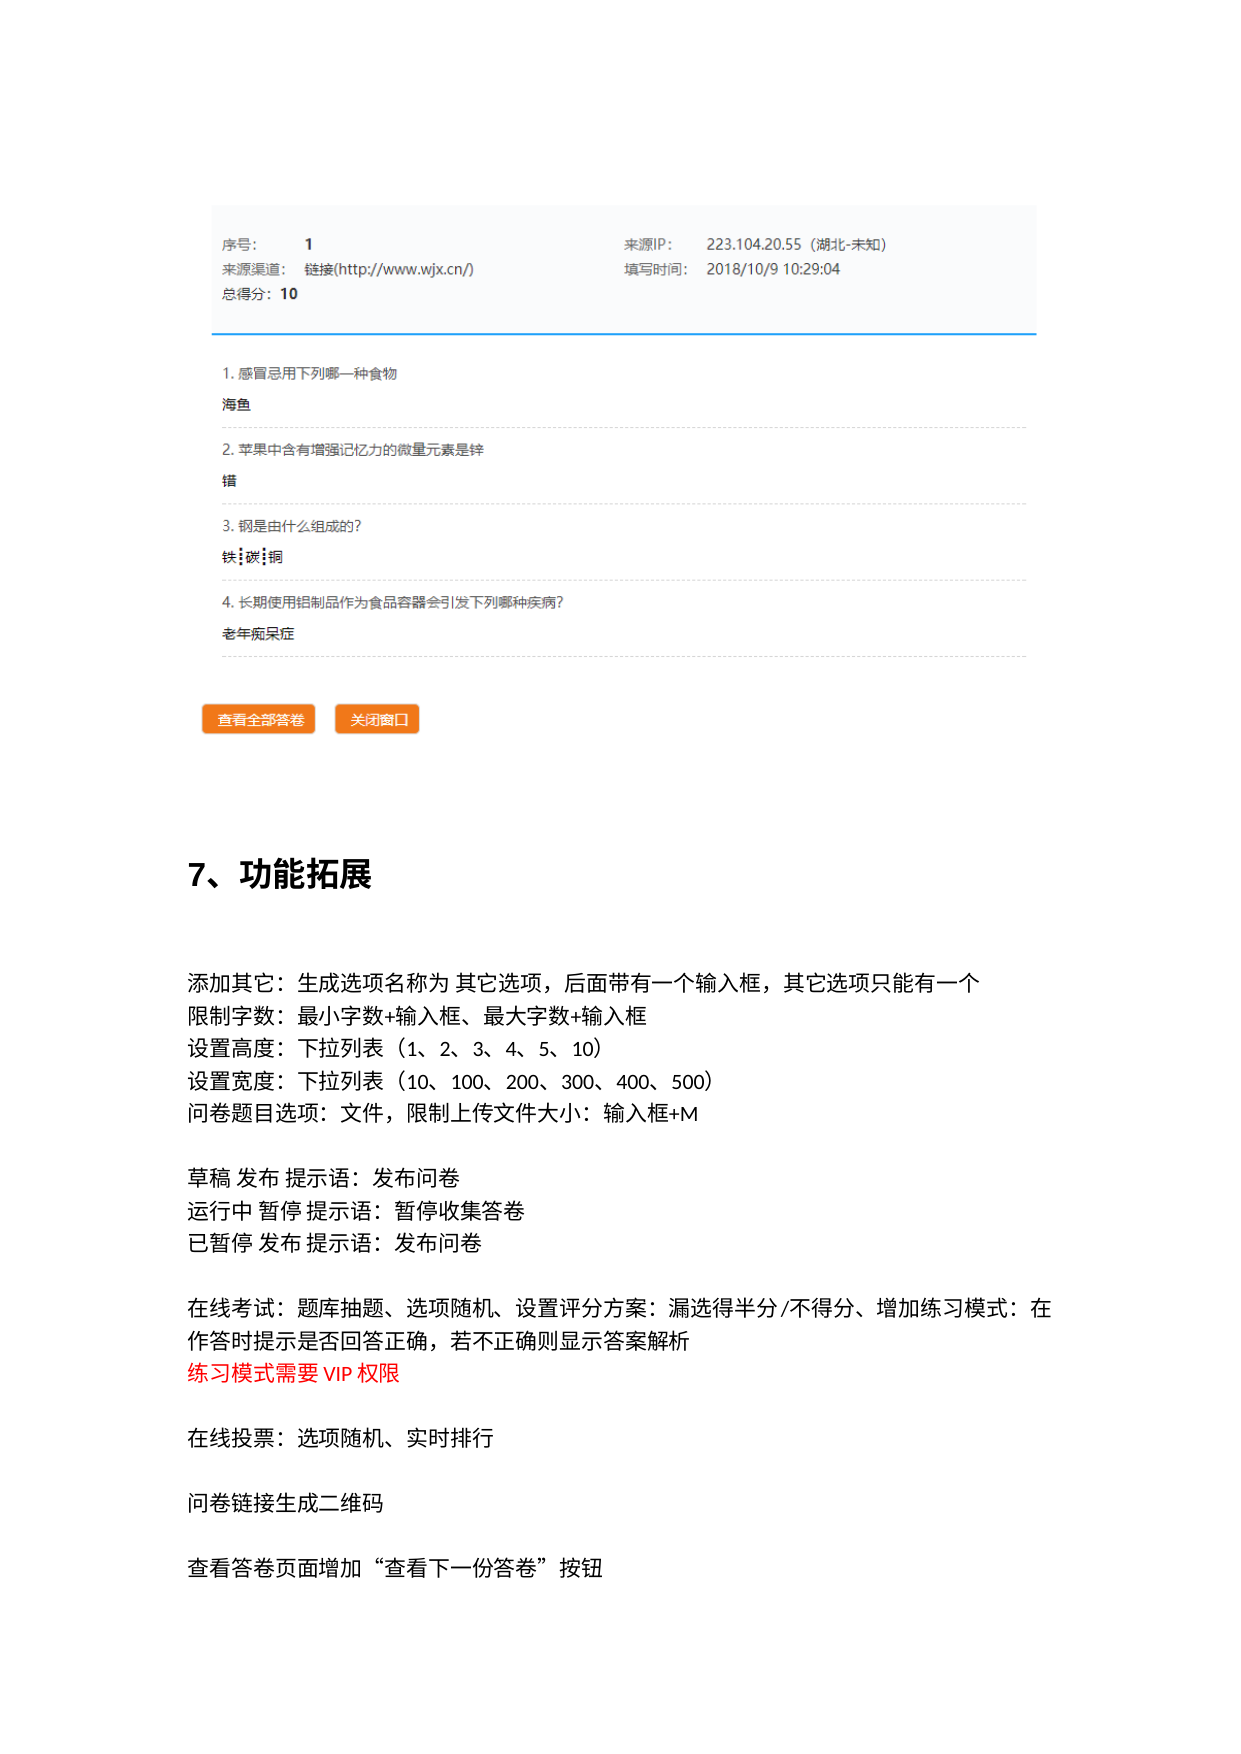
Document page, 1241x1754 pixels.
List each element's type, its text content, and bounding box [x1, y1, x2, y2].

text 在线投票：选项随机、实时排行 [187, 1421, 1053, 1453]
text 查看答卷页面增加“查看下一份答卷”按钮 [187, 1551, 1053, 1583]
text 添加其它：生成选项名称为 其它选项，后面带有一个输入框，其它选项只能有一个 [187, 966, 1053, 998]
text 在线考试：题库抽题、选项随机、设置评分方案：漏选得半分/不得分、增加练习模式：在作答时提示是否回答正确，若不正确则显示答案解析 [187, 1291, 1053, 1356]
text 问卷链接生成二维码 [187, 1486, 1053, 1518]
text 设置高度：下拉列表（1、2、3、4、5、10） [187, 1031, 1053, 1063]
picture [187, 194, 1052, 755]
text 问卷题目选项：文件，限制上传文件大小：输入框+M [187, 1096, 1053, 1128]
text 练习模式需要VIP权限 [187, 1356, 1053, 1388]
text 限制字数：最小字数+输入框、最大字数+输入框 [187, 998, 1053, 1031]
text 设置宽度：下拉列表（10、100、200、300、400、500） [187, 1063, 1053, 1096]
text 草稿 发布 提示语：发布问卷 [187, 1161, 1053, 1193]
subtitle 7、功能拓展 [187, 839, 1053, 904]
text 已暂停 发布 提示语：发布问卷 [187, 1226, 1053, 1258]
text 运行中 暂停 提示语：暂停收集答卷 [187, 1193, 1053, 1226]
